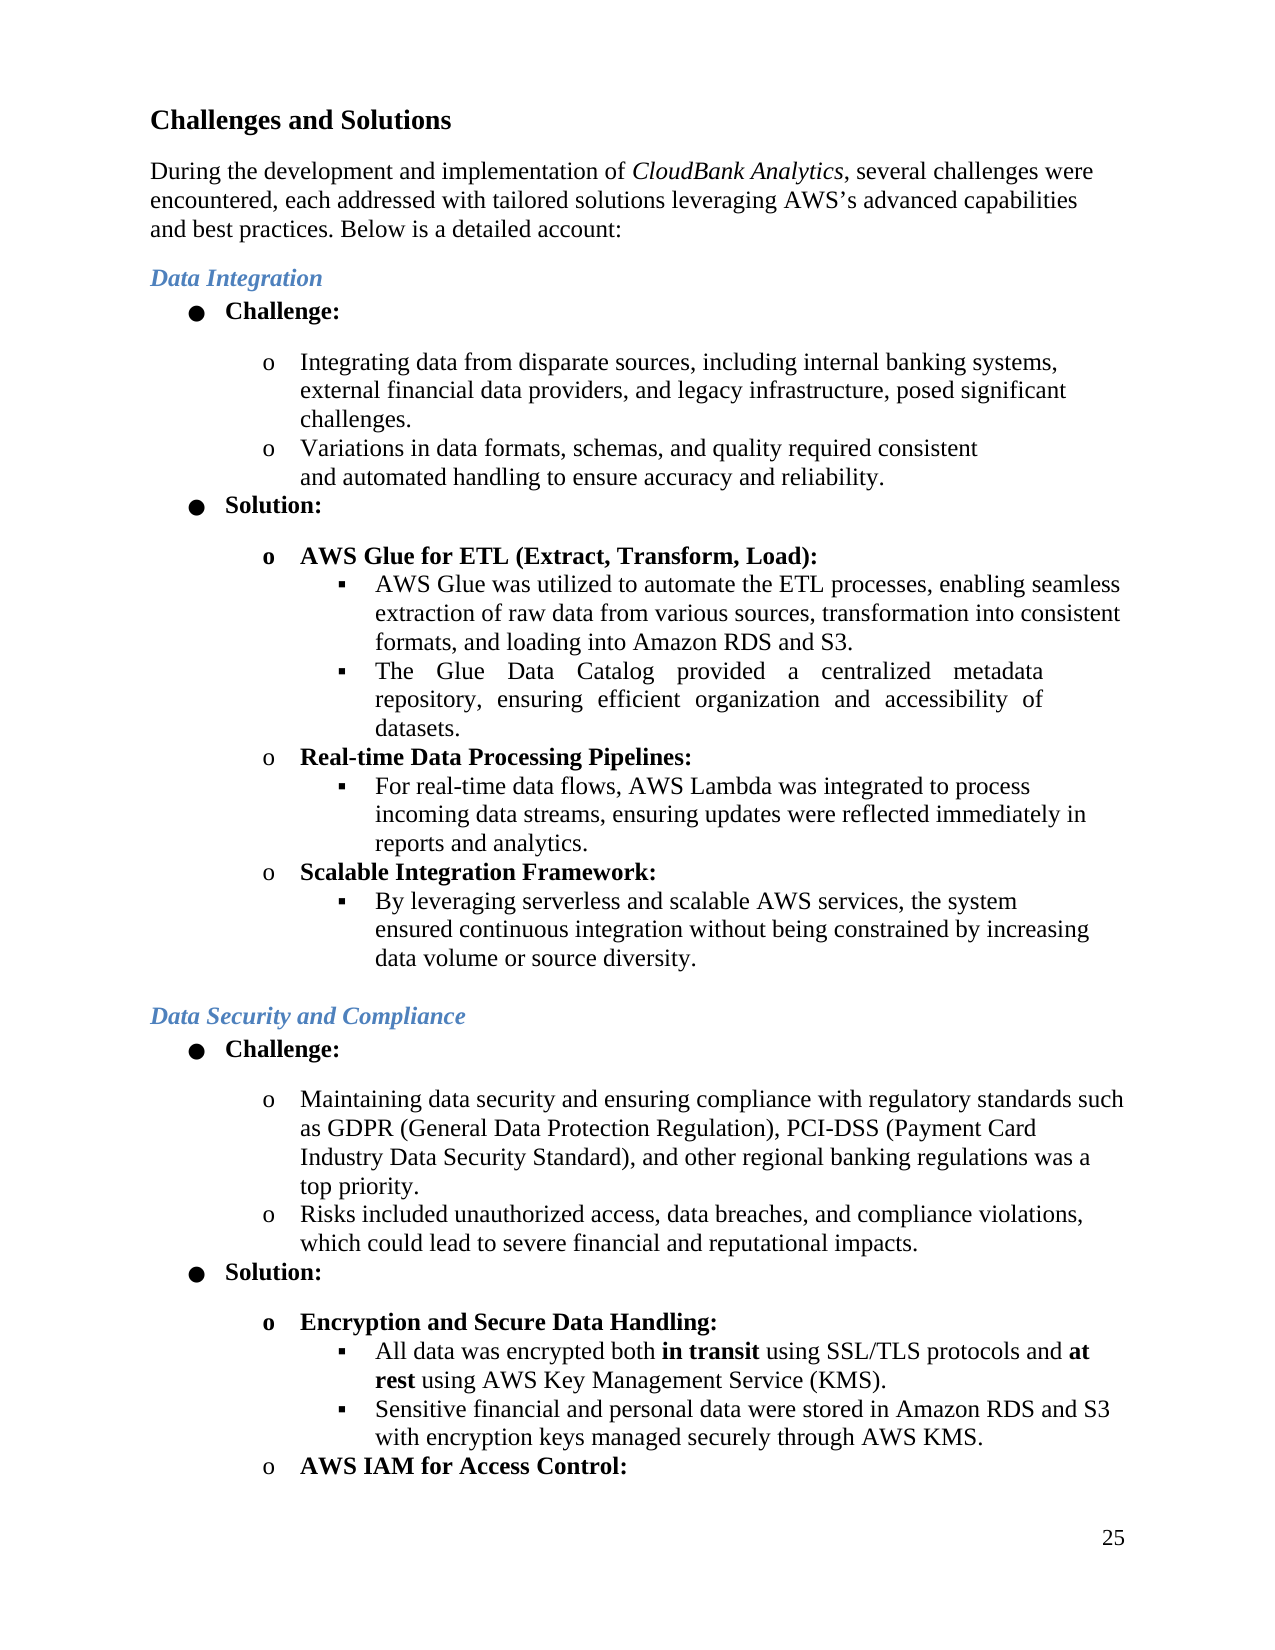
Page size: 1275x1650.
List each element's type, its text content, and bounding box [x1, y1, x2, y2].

text During the development and implementation of CloudBank Analytics, several challenges were [150, 156, 1139, 185]
list For real-time data flows, AWS Lambda was integrated to process incoming data streams, ensuring updates were reflected immediately in reports and analytics. [337, 771, 1087, 857]
text Data Security and Compliance [150, 1001, 1139, 1030]
text Data Integration [150, 263, 1139, 292]
text encountered, each addressed with tailored solutions leveraging AWS’s advanced capabilities and best practices. Below is a detailed account: [150, 185, 1117, 243]
list Risks included unauthorized access, data breaches, and compliance violations, which could lead to severe financial and reputational impacts. [262, 1199, 1084, 1257]
list AWS Glue for ETL (Extract, Transform, Load): [262, 541, 1139, 569]
list Maintaining data security and ensuring compliance with regulatory standards such as GDPR (General Data Protection Regulation), PCI-DSS (Payment Card [262, 1084, 1124, 1142]
list Challenge: [187, 296, 1139, 326]
list All data was encrypted both in transit using SSL/TLS protocols and at rest using AWS Key Management Service (KMS). [337, 1336, 1090, 1394]
list Variations in data formats, schemas, and quality required consistent and automated handling to ensure accuracy and reliability. [262, 433, 1017, 491]
list Encryption and Secure Data Handling: [262, 1307, 1139, 1336]
list AWS Glue was utilized to automate the ETL processes, enabling seamless extraction of raw data from various sources, transformation into consistent formats, and loading into Amazon RDS and S3. [337, 569, 1121, 656]
subtitle AWS IAM for Access Control: [262, 1451, 1139, 1480]
subtitle Challenges and Solutions [150, 103, 1139, 136]
list By leveraging serverless and scalable AWS services, the system ensured continuous integration without being constrained by increasing data volume or source diversity. [337, 886, 1099, 972]
text Industry Data Security Standard), and other regional banking regulations was a top priority. [300, 1142, 1093, 1199]
list The Glue Data Catalog provided a centralized metadata repository, ensuring efficient organization and accessibility of datasets. [337, 656, 1043, 742]
subtitle Solution: [187, 491, 1139, 520]
subtitle Challenge: [187, 1034, 1139, 1064]
list Sensitive financial and personal data were stored in Amazon RDS and S3 with encryption keys managed securely through AWS KMS. [337, 1394, 1111, 1451]
subtitle Real-time Data Processing Pipelines: [262, 742, 1139, 771]
list Integrating data from disparate sources, including internal banking systems, external financial data providers, and legacy infrastructure, posed significant challenges. [262, 347, 1067, 433]
subtitle Solution: [187, 1257, 1139, 1287]
subtitle Scalable Integration Framework: [262, 857, 1139, 886]
